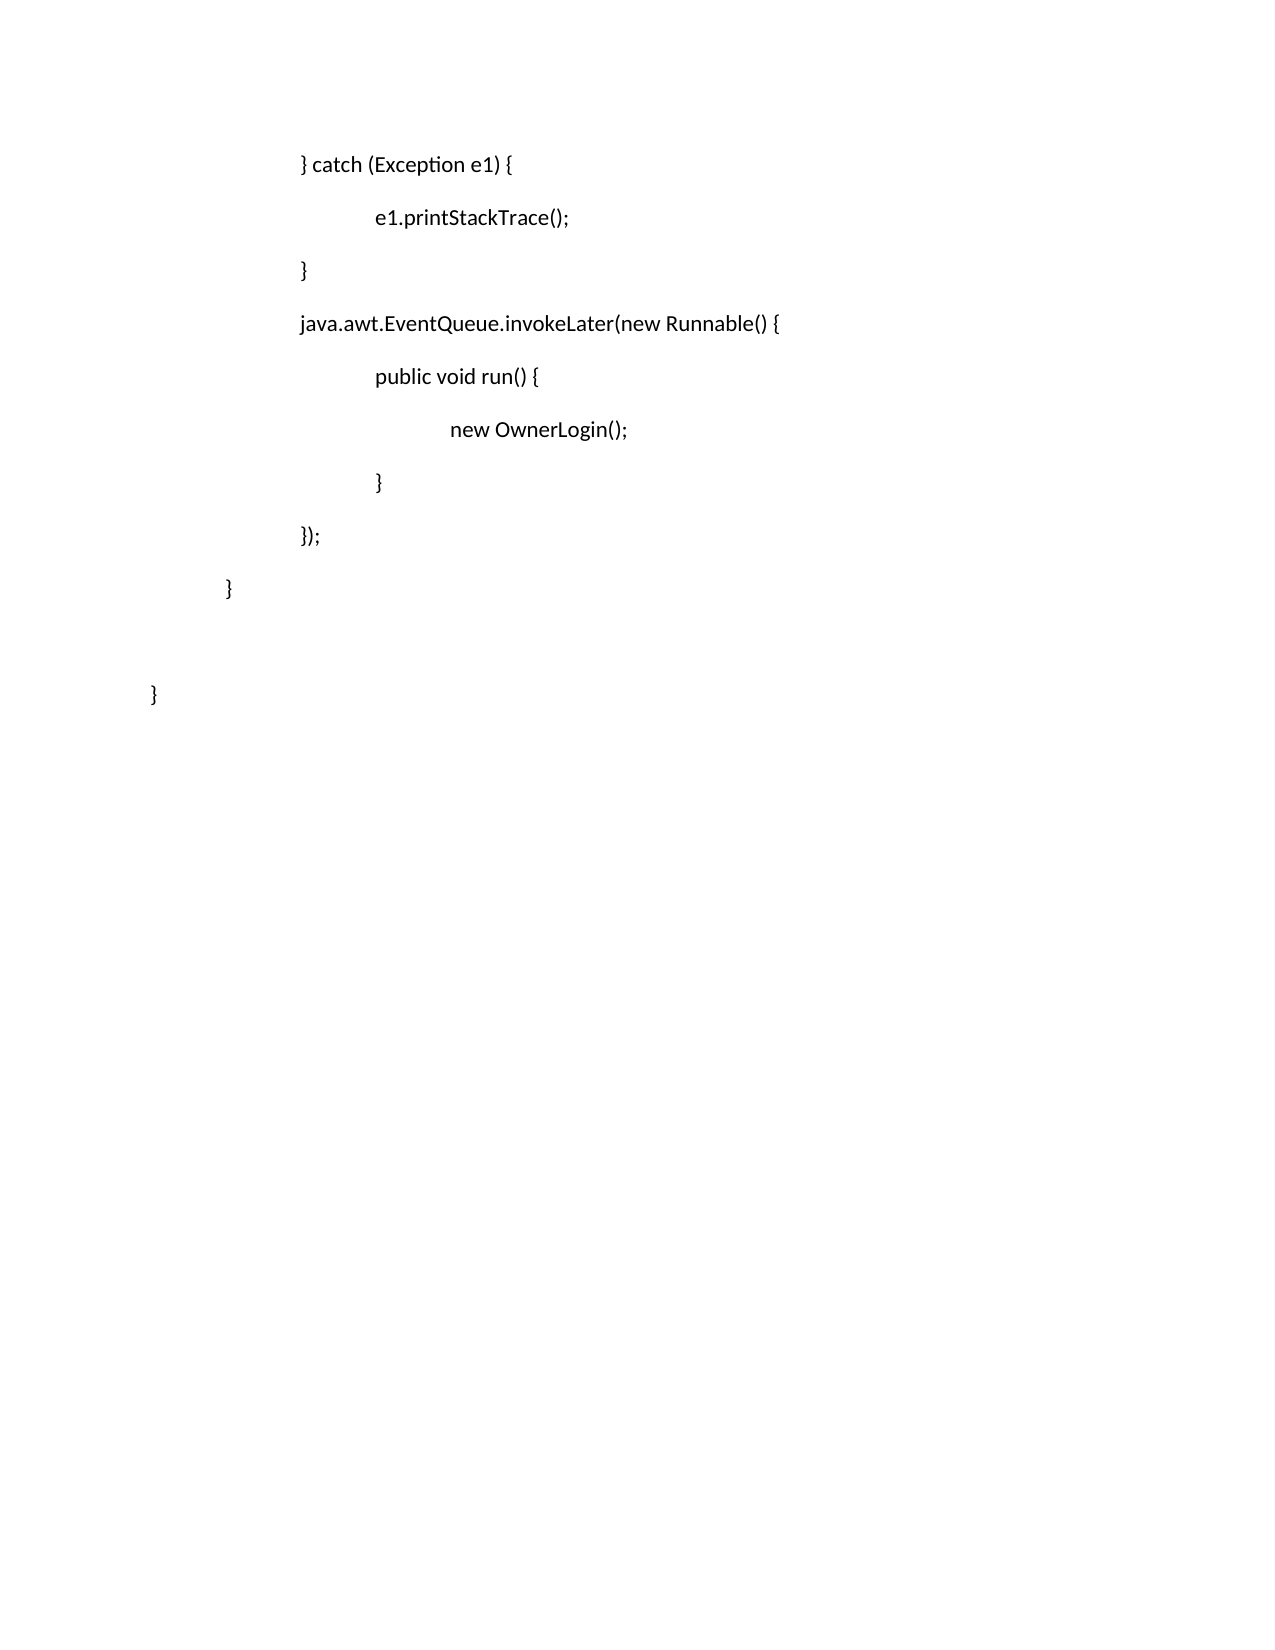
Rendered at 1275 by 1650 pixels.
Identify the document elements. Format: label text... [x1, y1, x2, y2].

text } [150, 256, 1125, 284]
text }); [150, 521, 1125, 549]
text e1.printStackTrace(); [150, 203, 1125, 231]
text java.awt.EventQueue.invokeLater(new Runnable() { [150, 309, 1125, 337]
text public void run() { [150, 362, 1125, 390]
text } [150, 574, 1125, 602]
text } catch (Exception e1) { [150, 150, 1125, 178]
text } [150, 680, 1125, 708]
text new OwnerLogin(); [150, 415, 1125, 443]
text } [150, 468, 1125, 496]
